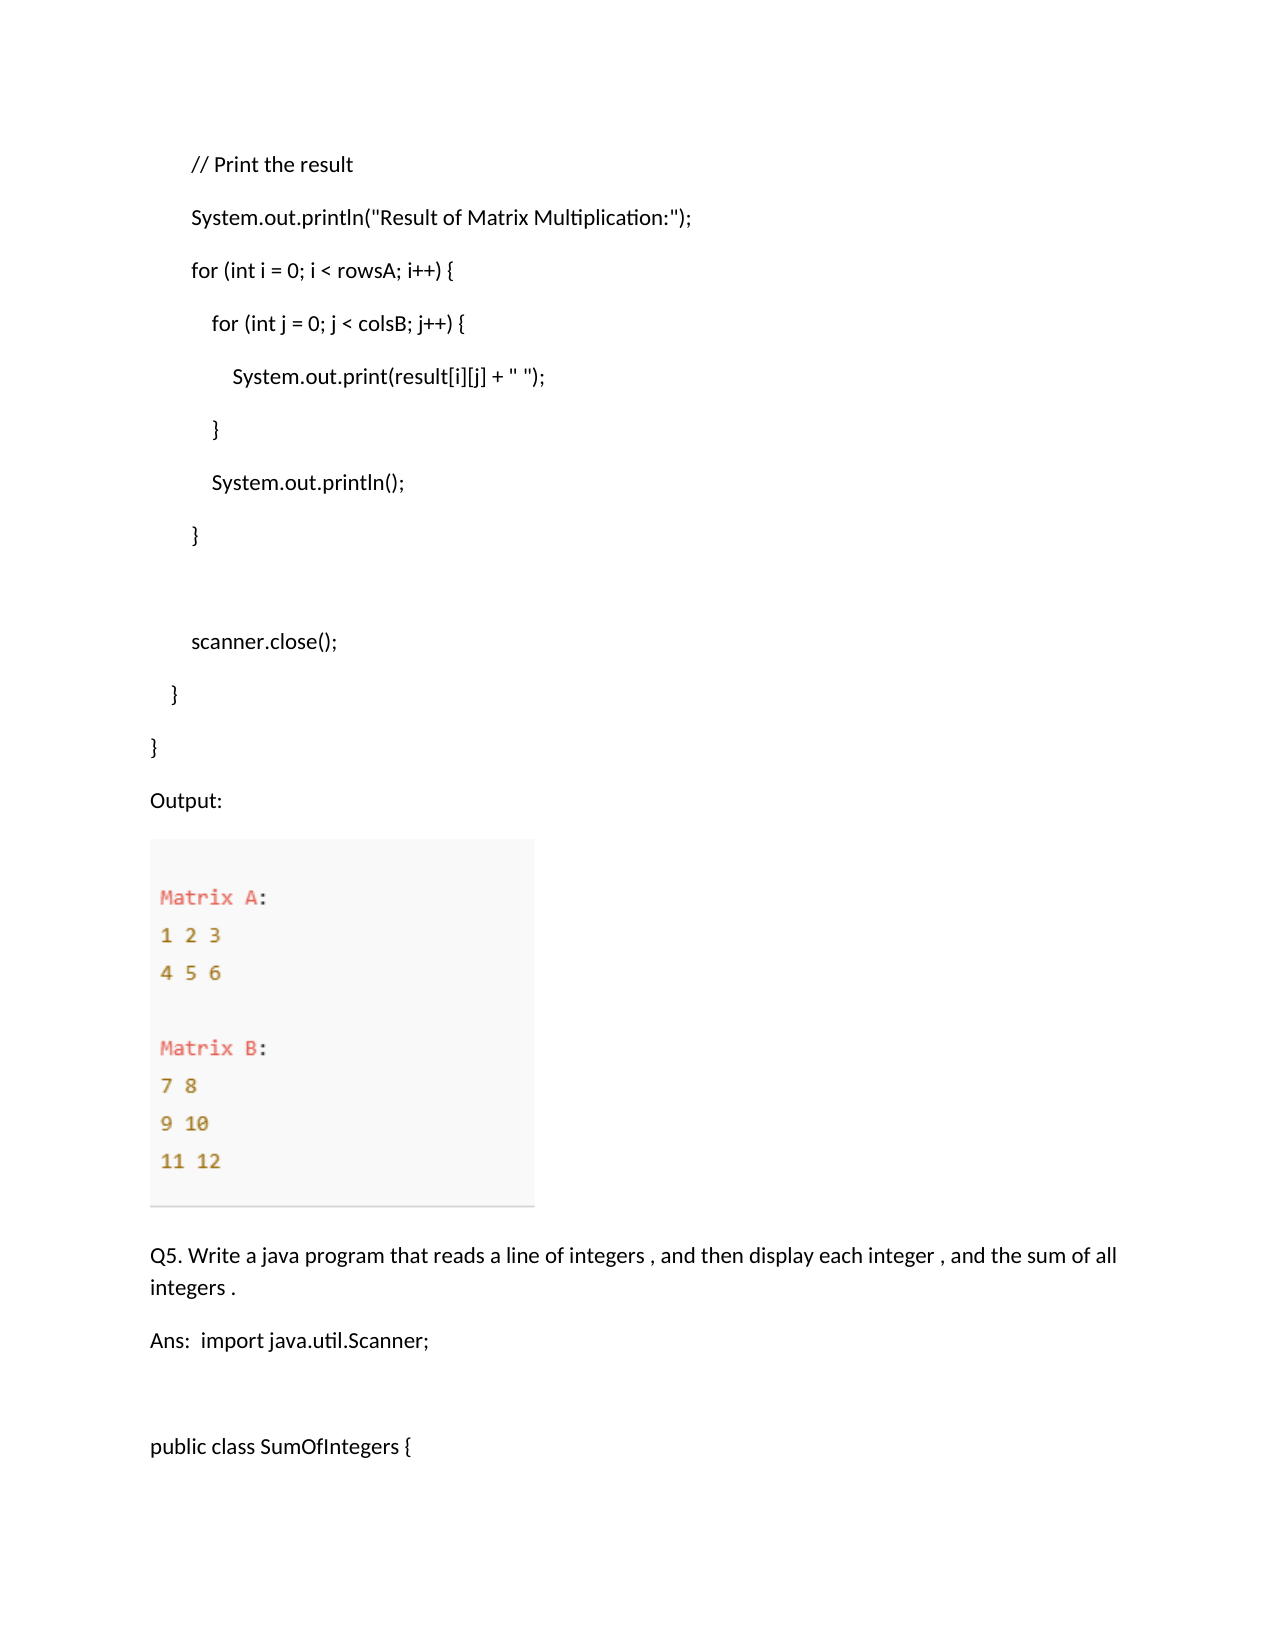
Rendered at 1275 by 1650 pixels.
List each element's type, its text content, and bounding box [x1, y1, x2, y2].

text } [150, 415, 1125, 443]
text public class SumOfIntegers { [150, 1432, 1125, 1460]
text System.out.println("Result of Matrix Multiplication:"); [150, 203, 1125, 231]
text // Print the result [150, 150, 1125, 178]
picture [150, 839, 535, 1217]
text for (int i = 0; i < rowsA; i++) { [150, 256, 1125, 284]
text scanner.close(); [150, 627, 1125, 655]
text System.out.println(); [150, 468, 1125, 496]
text for (int j = 0; j < colsB; j++) { [150, 309, 1125, 337]
text Q5. Write a java program that reads a line of integers , and then display each integer , and the sum of all integers . [150, 1241, 1125, 1301]
text Ans: import java.util.Scanner; [150, 1326, 1125, 1354]
text Output: [150, 786, 1125, 814]
text } [150, 521, 1125, 549]
text System.out.print(result[i][j] + " "); [150, 362, 1125, 390]
text } [150, 680, 1125, 708]
text } [150, 733, 1125, 761]
